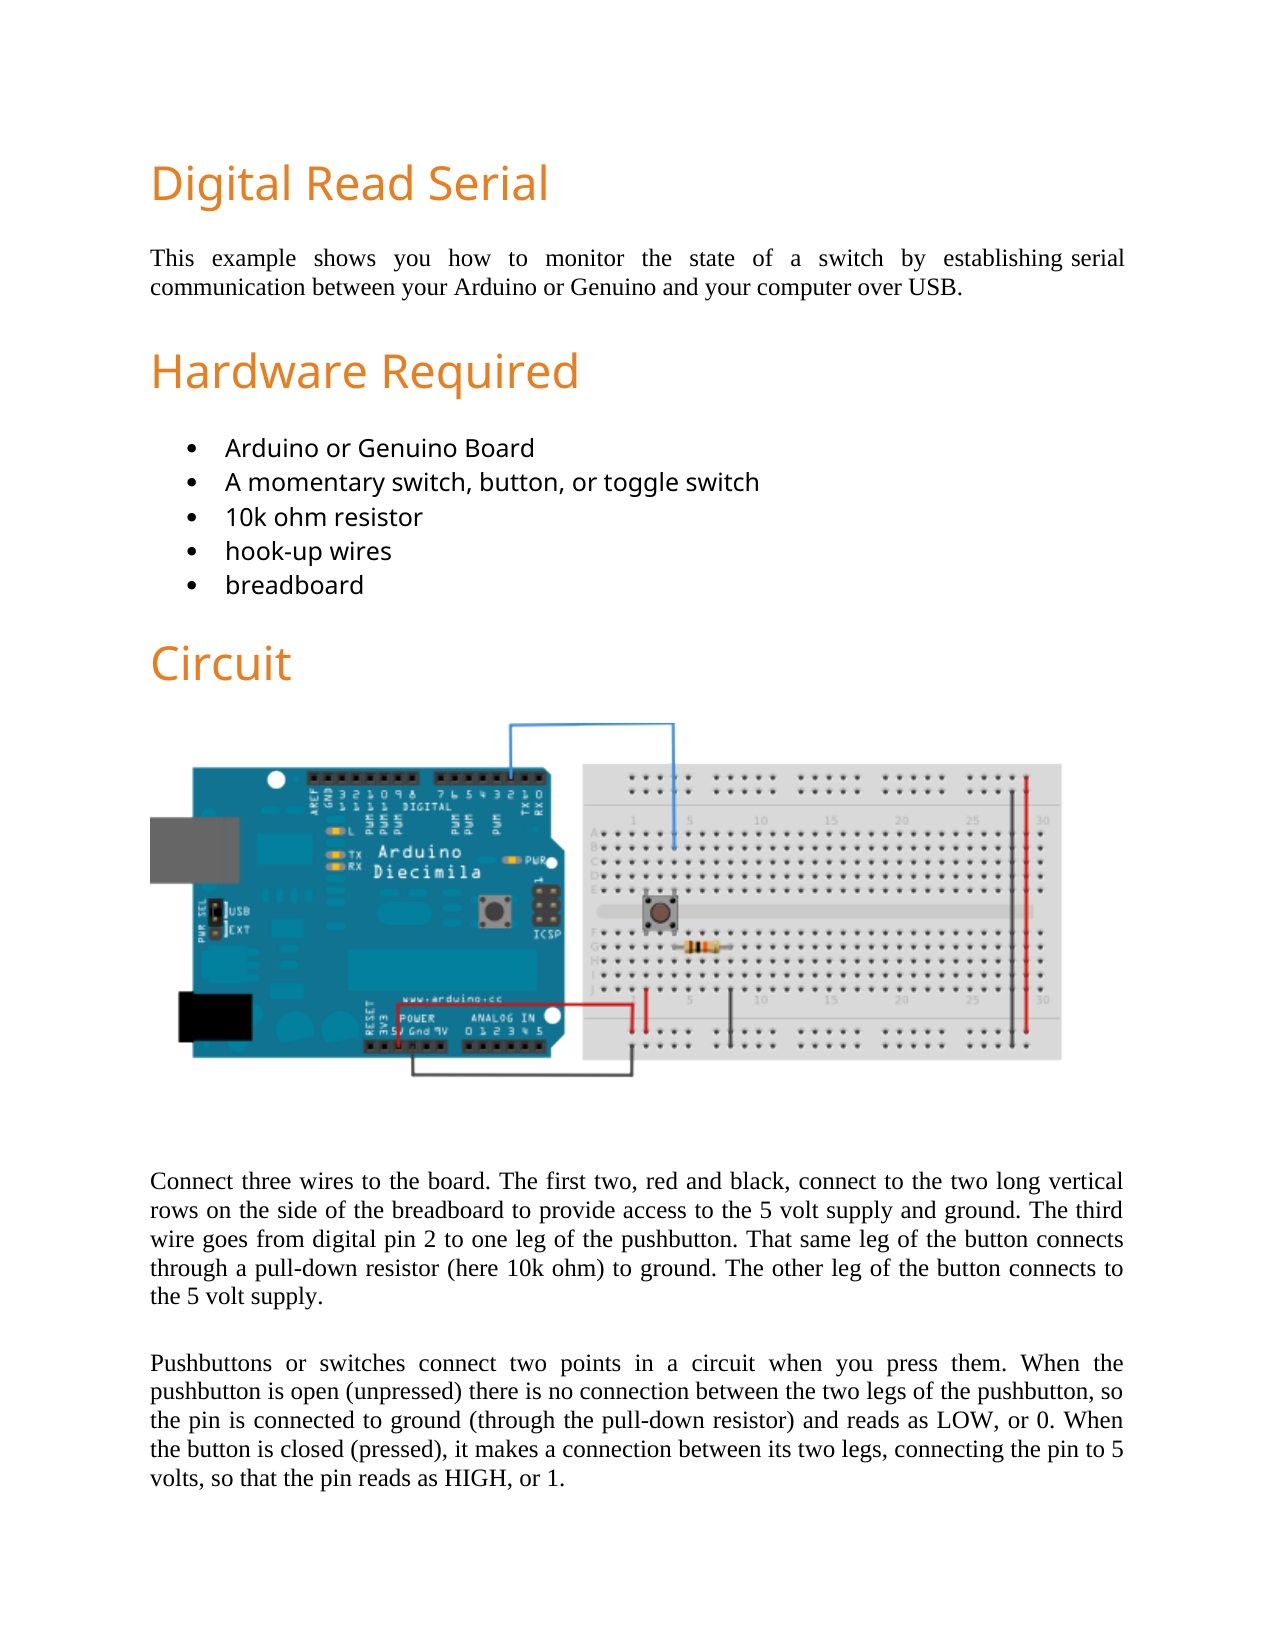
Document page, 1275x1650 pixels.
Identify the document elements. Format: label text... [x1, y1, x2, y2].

list Arduino or Genuino Board [187, 431, 1125, 465]
text Connect three wires to the board. The first two, red and black, connect to the two long vertical rows on the side of the breadboard to provide access to the 5 volt supply and ground. The third wire goes from digital pin 2 to one leg of the pushbutton. That same leg of the button connects through a pull-down resistor (here 10k ohm) to ground. The other leg of the button connects to the 5 volt supply. [150, 1167, 1125, 1310]
list 10k ohm resistor [187, 499, 1125, 533]
text Circuit [150, 631, 1125, 694]
text Digital Read Serial [150, 150, 1125, 214]
list hook-up wires [187, 533, 1125, 567]
text This example shows you how to monitor the state of a switch by establishing serial communication between your Arduino or Genuino and your computer over USB. [150, 243, 1125, 301]
text Hardware Required [150, 338, 1125, 402]
list breadboard [187, 567, 1125, 601]
picture [150, 723, 1275, 1167]
text Pushbuttons or switches connect two points in a circuit when you press them. When the pushbutton is open (unpressed) there is no connection between the two legs of the pushbutton, so the pin is connected to ground (through the pull-down resistor) and reads as LOW, or 0. When the button is closed (pressed), it makes a connection between its two legs, connecting the pin to 5 volts, so that the pin reads as HIGH, or 1. [150, 1348, 1125, 1491]
list A momentary switch, button, or toggle switch [187, 465, 1125, 499]
